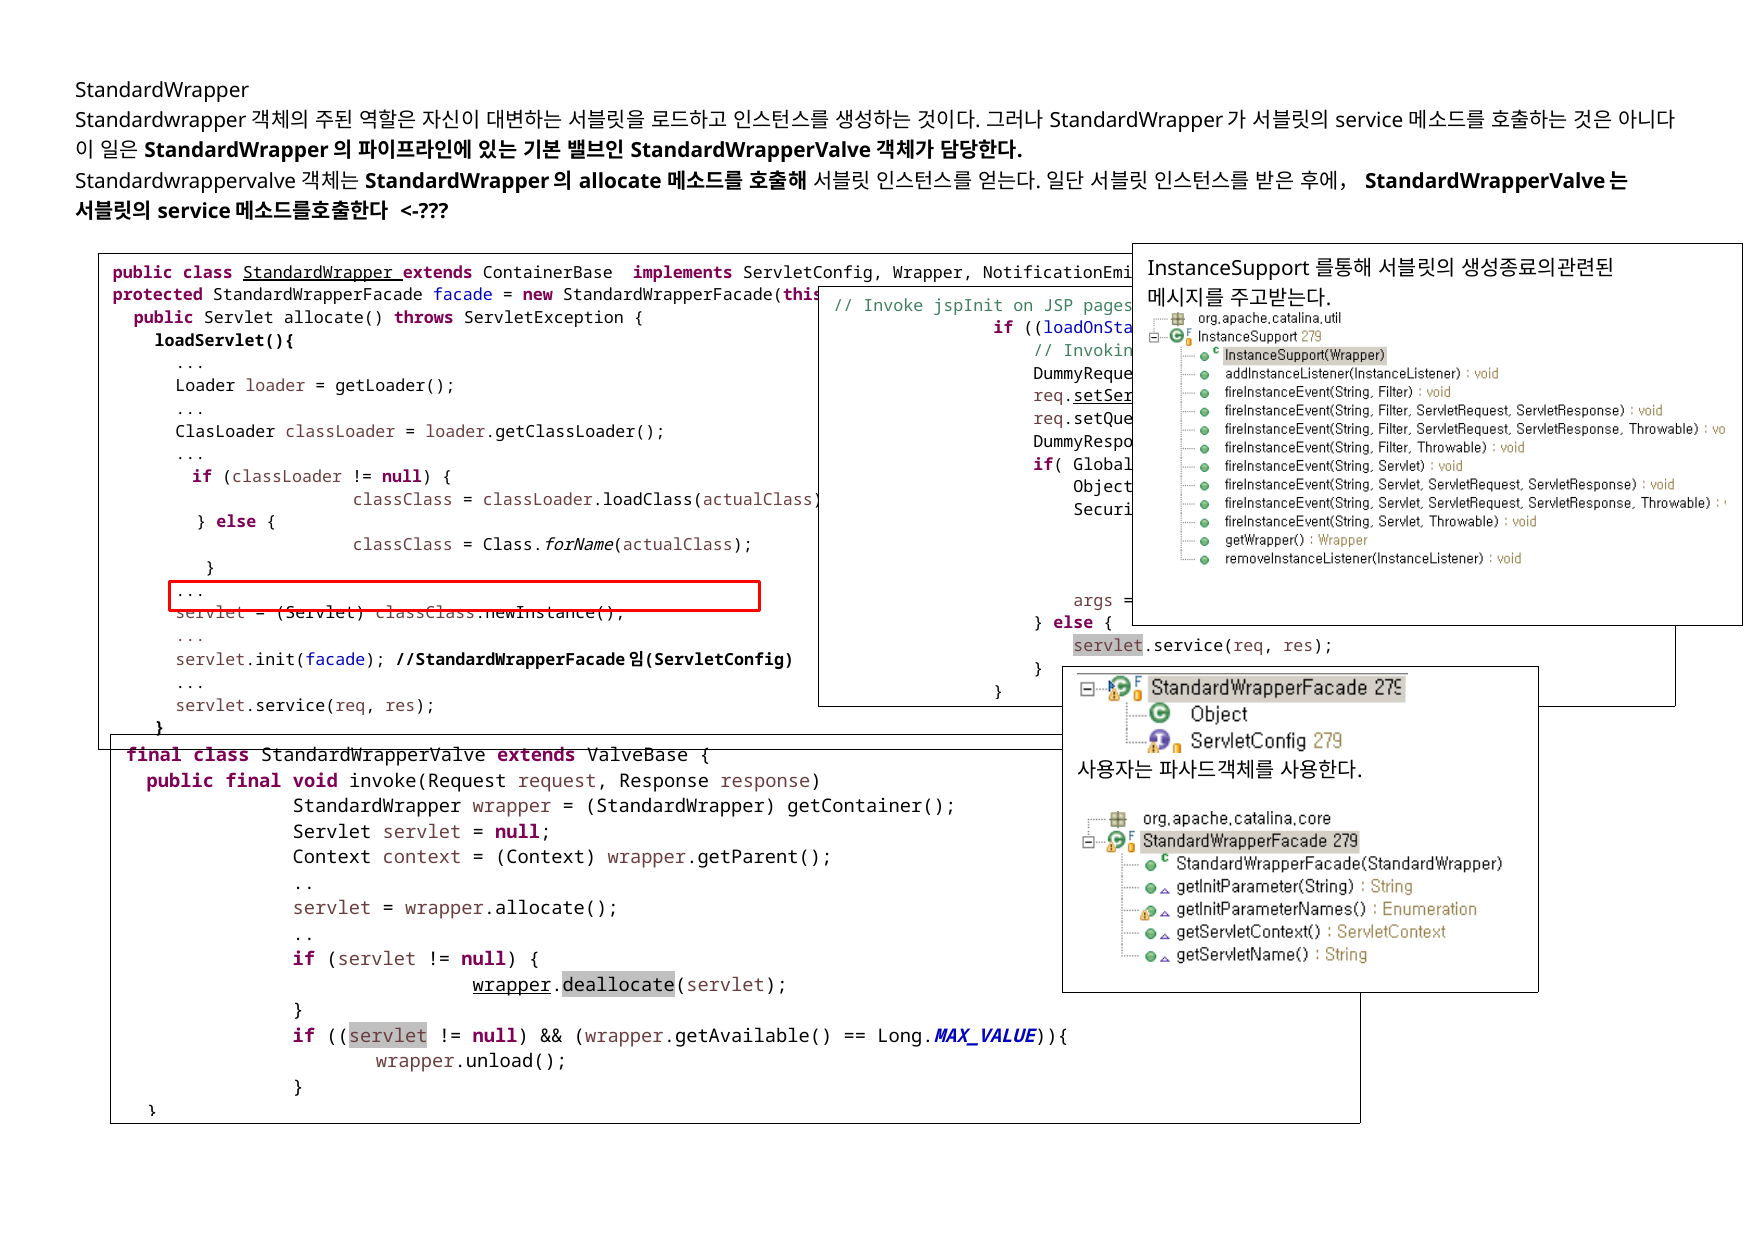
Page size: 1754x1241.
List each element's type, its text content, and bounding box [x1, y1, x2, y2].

text Standardwrappervalve 객체는 StandardWrapper의 allocate 메소드를 호출해 서블릿 인스턴스를 얻는다. 일단 서블릿 인스턴스를 받은 후에， StandardWrapperValve는 서블릿의 service메소드를호출한다 <-??? [75, 164, 1679, 225]
picture [1076, 673, 1408, 753]
text Standardwrapper 객체의 주된 역할은 자신이 대변하는 서블릿을 로드하고 인스턴스를 생성하는 것이다. 그러나 StandardWrapper가 서블릿의 service 메소드를 호출하는 것은 아니다 이 일은 StandardWrapper의 파이프라인에 있는 기본 밸브인 StandardWrapperValve 객체가 담당한다. [75, 103, 1679, 164]
picture [1076, 811, 1519, 970]
picture [1147, 311, 1727, 571]
text StandardWrapper [75, 75, 1679, 103]
